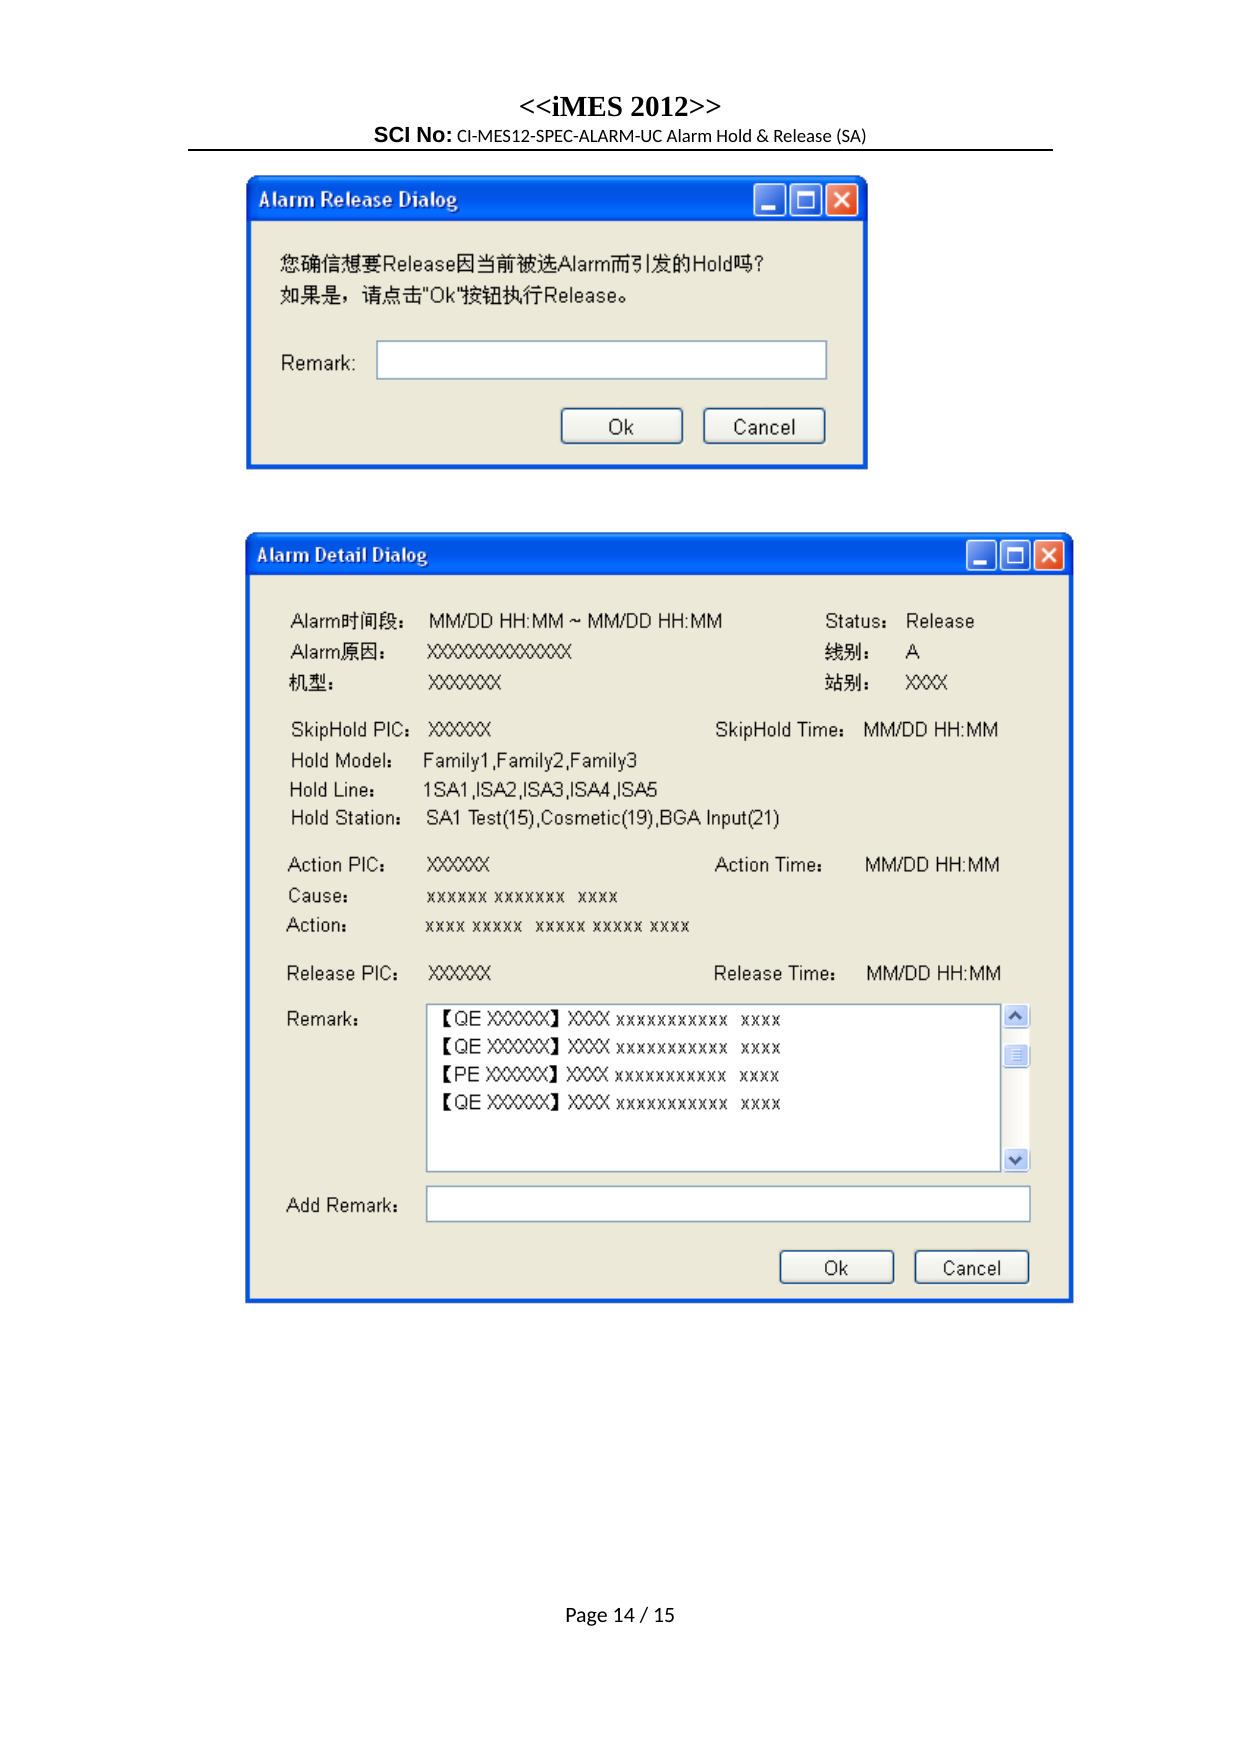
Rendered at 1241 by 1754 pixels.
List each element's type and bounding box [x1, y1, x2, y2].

picture [231, 161, 904, 482]
picture [231, 518, 1097, 1315]
